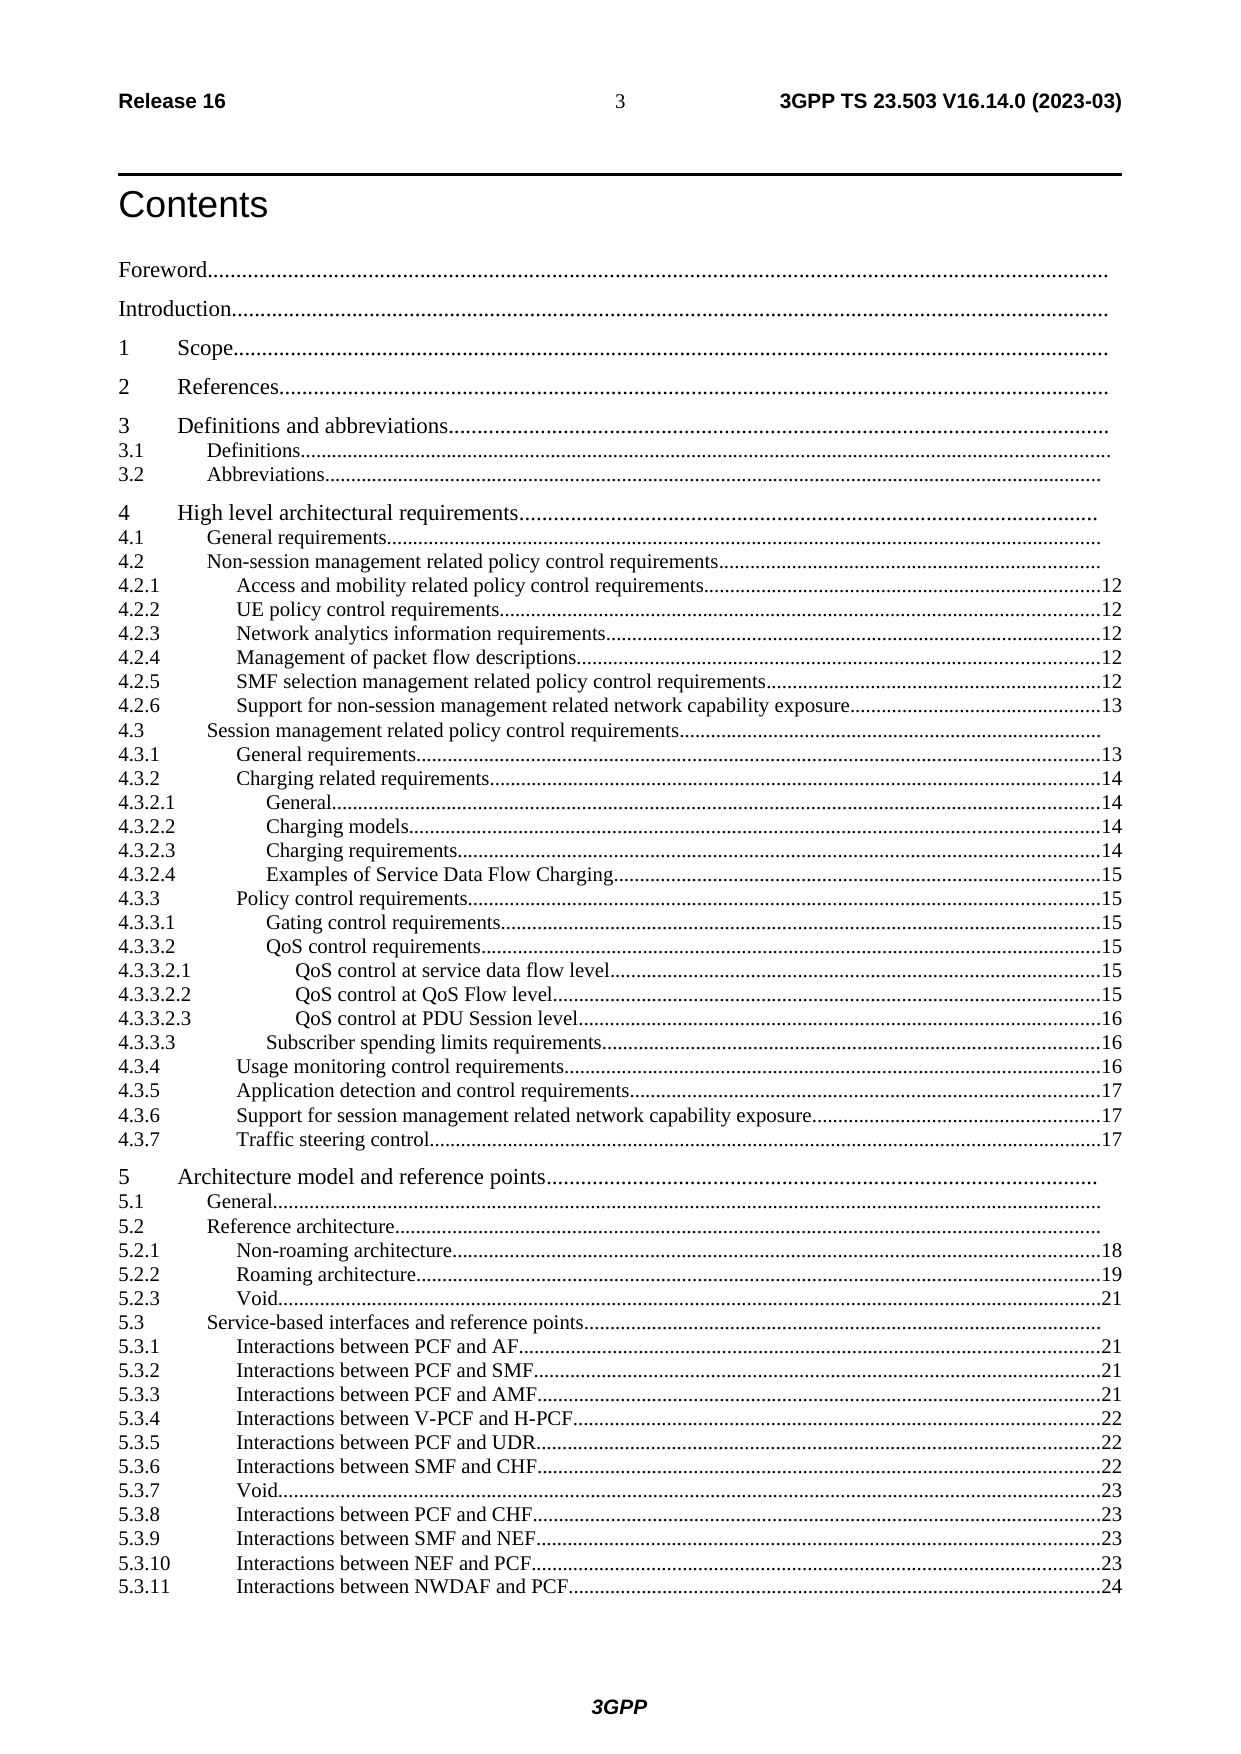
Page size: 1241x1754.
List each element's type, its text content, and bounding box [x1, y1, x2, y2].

text 5.3.10 Interactions between NEF and PCF 23 [118, 1550, 1122, 1574]
text 4.3.5 Application detection and control requirements 17 [118, 1078, 1122, 1102]
text 4.3.6 Support for session management related network capability exposure 17 [118, 1102, 1122, 1127]
text 4.3 Session management related policy control requirements 13 [118, 717, 1078, 742]
text Contents [118, 176, 1122, 225]
text Introduction 6 [118, 295, 1078, 321]
text 4.3.3.3 Subscriber spending limits requirements 16 [118, 1030, 1122, 1054]
text 5.2.2 Roaming architecture 19 [118, 1262, 1122, 1286]
text 3 Definitions and abbreviations 8 [118, 412, 1078, 438]
text 4.3.3.1 Gating control requirements 15 [118, 910, 1122, 934]
text 4.3.2.1 General 14 [118, 790, 1122, 814]
text 4.3.2.3 Charging requirements 14 [118, 838, 1122, 862]
text 4.2.4 Management of packet flow descriptions 12 [118, 645, 1122, 669]
text 4.2.6 Support for non-session management related network capability exposure 13 [118, 693, 1122, 717]
text 4.3.3 Policy control requirements 15 [118, 886, 1122, 910]
text 5.3.3 Interactions between PCF and AMF 21 [118, 1382, 1122, 1406]
text 4.3.1 General requirements 13 [118, 742, 1122, 766]
text 4.3.2.2 Charging models 14 [118, 814, 1122, 838]
text 4.2.5 SMF selection management related policy control requirements 12 [118, 669, 1122, 693]
text 5.2.3 Void 21 [118, 1286, 1122, 1310]
text 5.3.6 Interactions between SMF and CHF 22 [118, 1454, 1122, 1478]
text 5.3.11 Interactions between NWDAF and PCF 24 [118, 1574, 1122, 1598]
text 4.3.3.2.3 QoS control at PDU Session level 16 [118, 1006, 1122, 1030]
text 5.3.1 Interactions between PCF and AF 21 [118, 1334, 1122, 1358]
text 4.3.3.2.1 QoS control at service data flow level 15 [118, 958, 1122, 982]
text 5.3.9 Interactions between SMF and NEF 23 [118, 1526, 1122, 1550]
text 3.1 Definitions 8 [118, 438, 1078, 462]
text 4.3.4 Usage monitoring control requirements 16 [118, 1054, 1122, 1078]
text 1 Scope 7 [118, 334, 1078, 360]
text 3.2 Abbreviations 11 [118, 462, 1078, 486]
text 4.2 Non-session management related policy control requirements 12 [118, 549, 1078, 573]
text 5.3.4 Interactions between V-PCF and H-PCF 22 [118, 1406, 1122, 1430]
text 5.2 Reference architecture 18 [118, 1213, 1078, 1238]
text 5.3.8 Interactions between PCF and CHF 23 [118, 1502, 1122, 1526]
text 4.2.1 Access and mobility related policy control requirements 12 [118, 573, 1122, 597]
text 4.3.3.2 QoS control requirements 15 [118, 934, 1122, 958]
text 5.1 General 17 [118, 1189, 1078, 1213]
text 5.3.2 Interactions between PCF and SMF 21 [118, 1358, 1122, 1382]
text 4.3.2 Charging related requirements 14 [118, 766, 1122, 790]
text 5.3.5 Interactions between PCF and UDR 22 [118, 1430, 1122, 1454]
text 4.3.3.2.2 QoS control at QoS Flow level 15 [118, 982, 1122, 1006]
text 4.3.2.4 Examples of Service Data Flow Charging 15 [118, 862, 1122, 886]
text 4.2.3 Network analytics information requirements 12 [118, 621, 1122, 645]
text 5.3.7 Void 23 [118, 1478, 1122, 1502]
text Foreword 6 [118, 256, 1078, 283]
text 5.3 Service-based interfaces and reference points 21 [118, 1310, 1078, 1334]
text 4 High level architectural requirements 11 [118, 499, 1078, 525]
text 5 Architecture model and reference points 17 [118, 1163, 1078, 1189]
text 4.3.7 Traffic steering control 17 [118, 1127, 1122, 1151]
text 5.2.1 Non-roaming architecture 18 [118, 1238, 1122, 1262]
text 4.1 General requirements 11 [118, 525, 1078, 549]
text 2 References 7 [118, 373, 1078, 399]
text 4.2.2 UE policy control requirements 12 [118, 597, 1122, 621]
